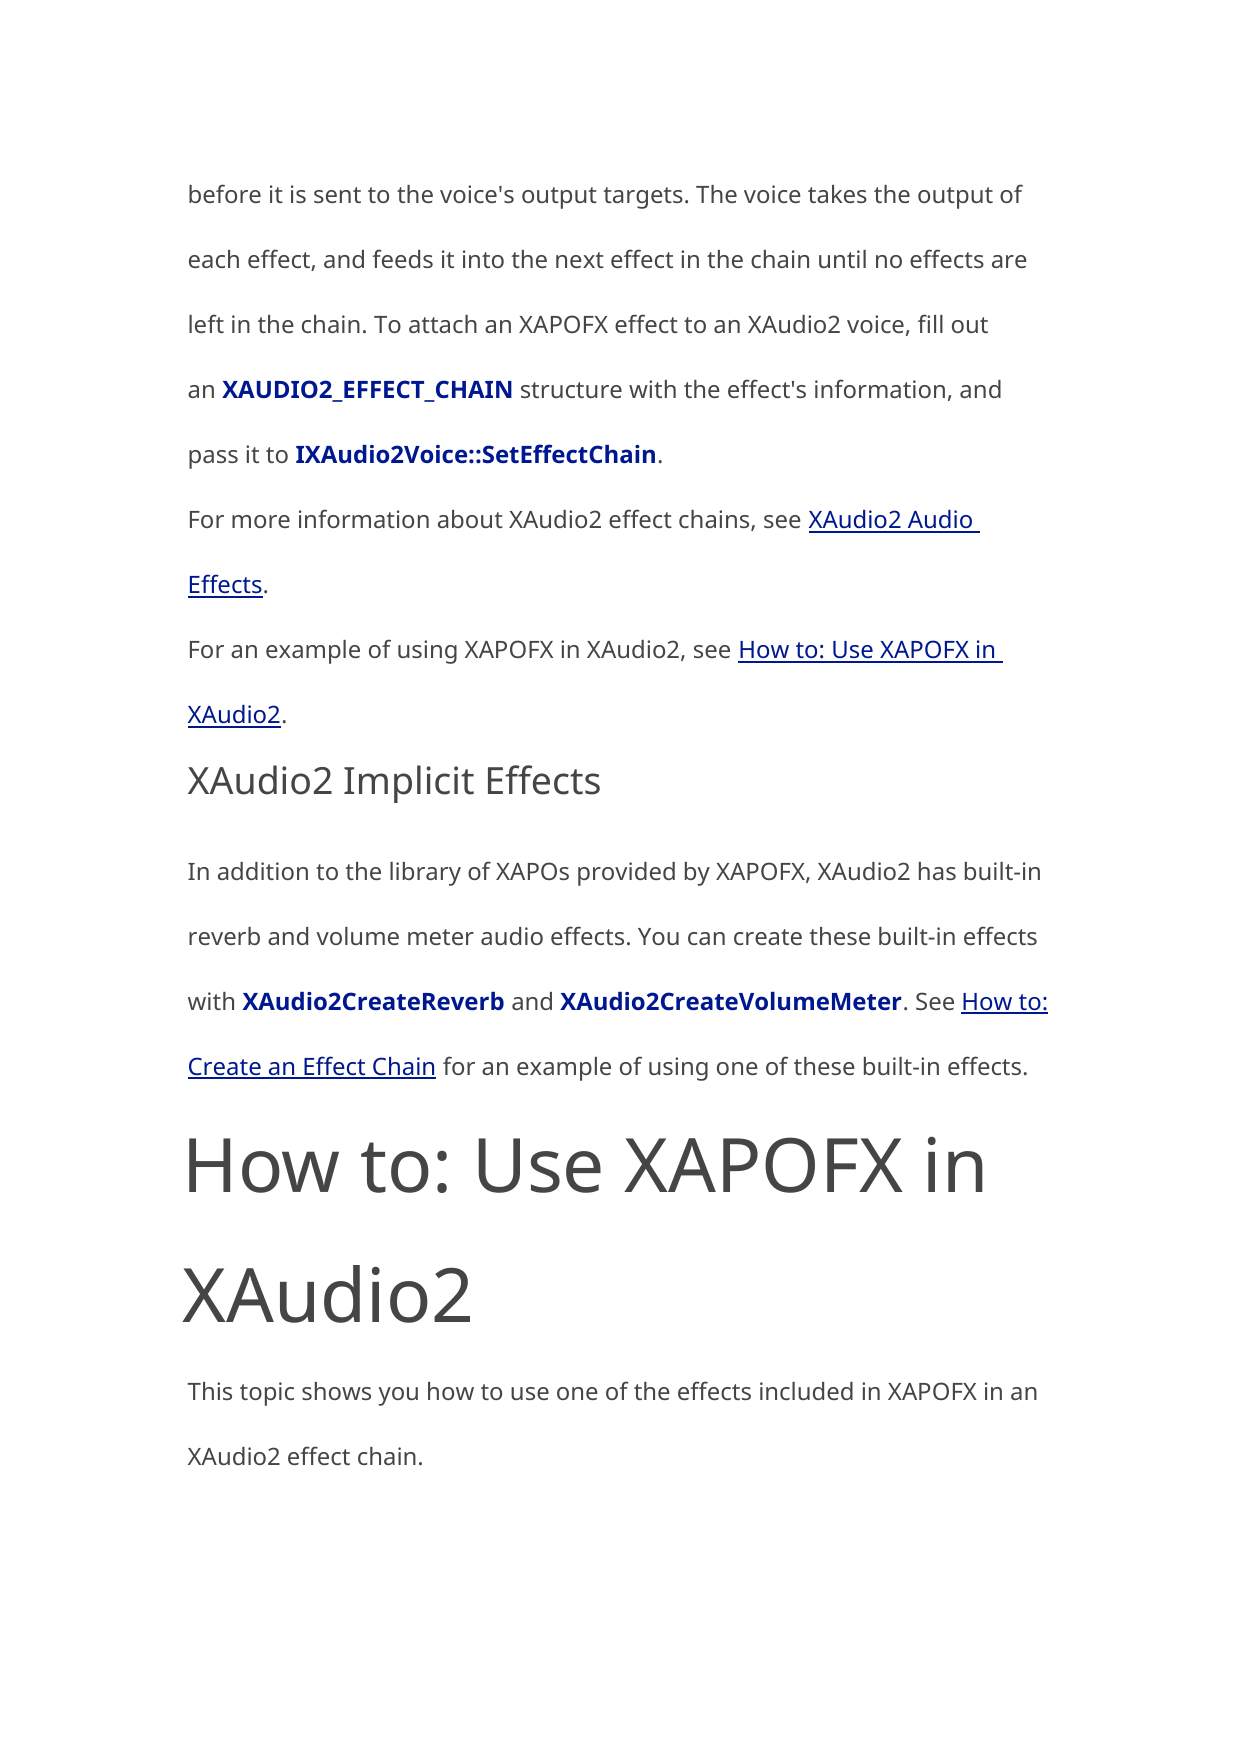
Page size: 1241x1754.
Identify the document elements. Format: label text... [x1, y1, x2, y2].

text How to: Use XAPOFX in XAudio2 [182, 1098, 1053, 1358]
text For more information about XAudio2 effect chains, see XAudio2 Audio Effects. [187, 487, 1053, 617]
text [187, 162, 1053, 487]
text For an example of using XAPOFX in XAudio2, see How to: Use XAPOFX in XAudio2. [187, 617, 1053, 747]
text This topic shows you how to use one of the effects included in XAPOFX in an XAudio2 effect chain. [187, 1358, 1053, 1488]
subtitle XAudio2 Implicit Effects [187, 747, 1053, 812]
text In addition to the library of XAPOs provided by XAPOFX, XAudio2 has built-in reverb and volume meter audio effects. You can create these built-in effects with XAudio2CreateReverb and XAudio2CreateVolumeMeter. See How to: Create an Effect Chain for an example of using one of these built-in effects. [187, 838, 1053, 1098]
